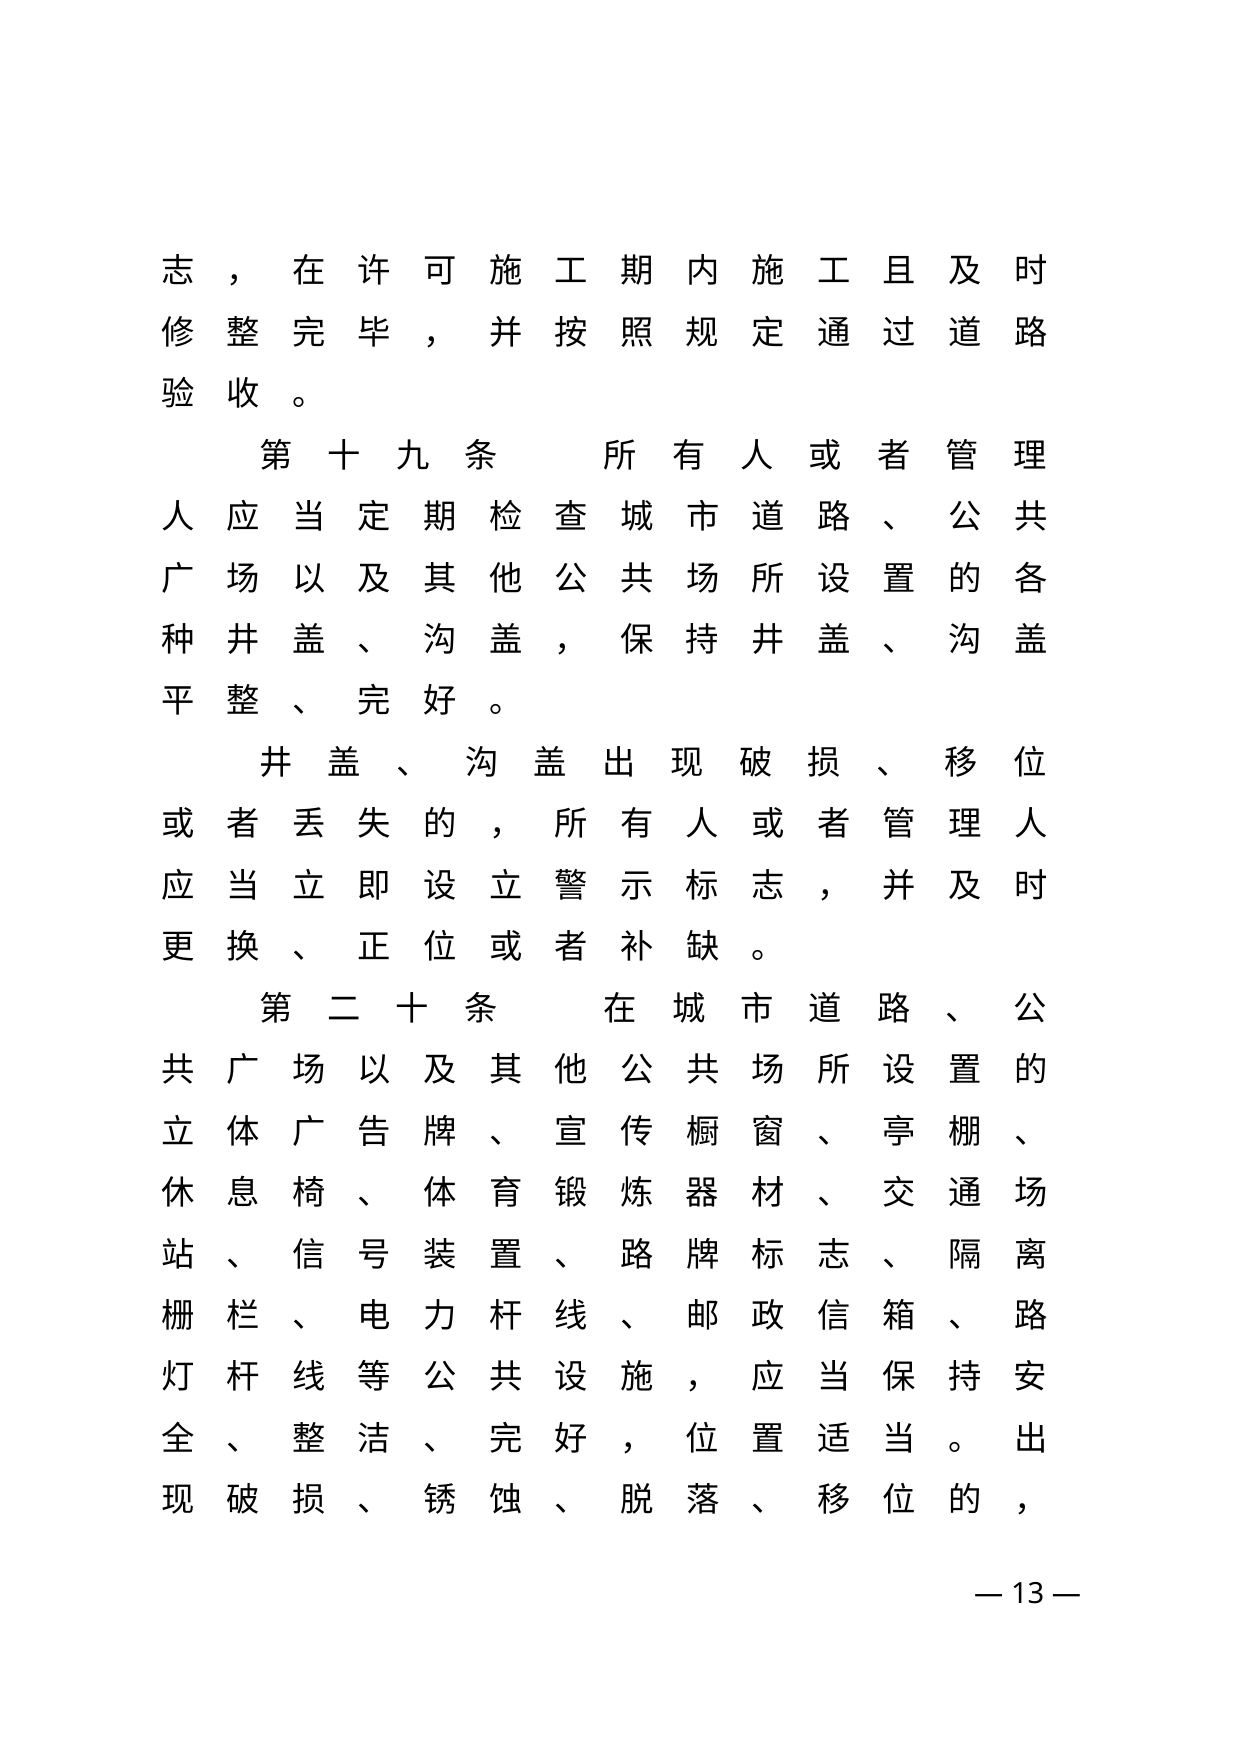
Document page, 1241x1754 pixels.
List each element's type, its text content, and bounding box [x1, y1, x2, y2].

text 第十九条 所有人或者管理人应当定期检查城市道路、公共广场以及其他公共场所设置的各种井盖、沟盖，保持井盖、沟盖平整、完好。 [161, 422, 1079, 729]
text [161, 975, 1079, 1528]
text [161, 237, 1079, 422]
text 井盖、沟盖出现破损、移位或者丢失的，所有人或者管理人应当立即设立警示标志，并及时更换、正位或者补缺。 [161, 729, 1079, 975]
